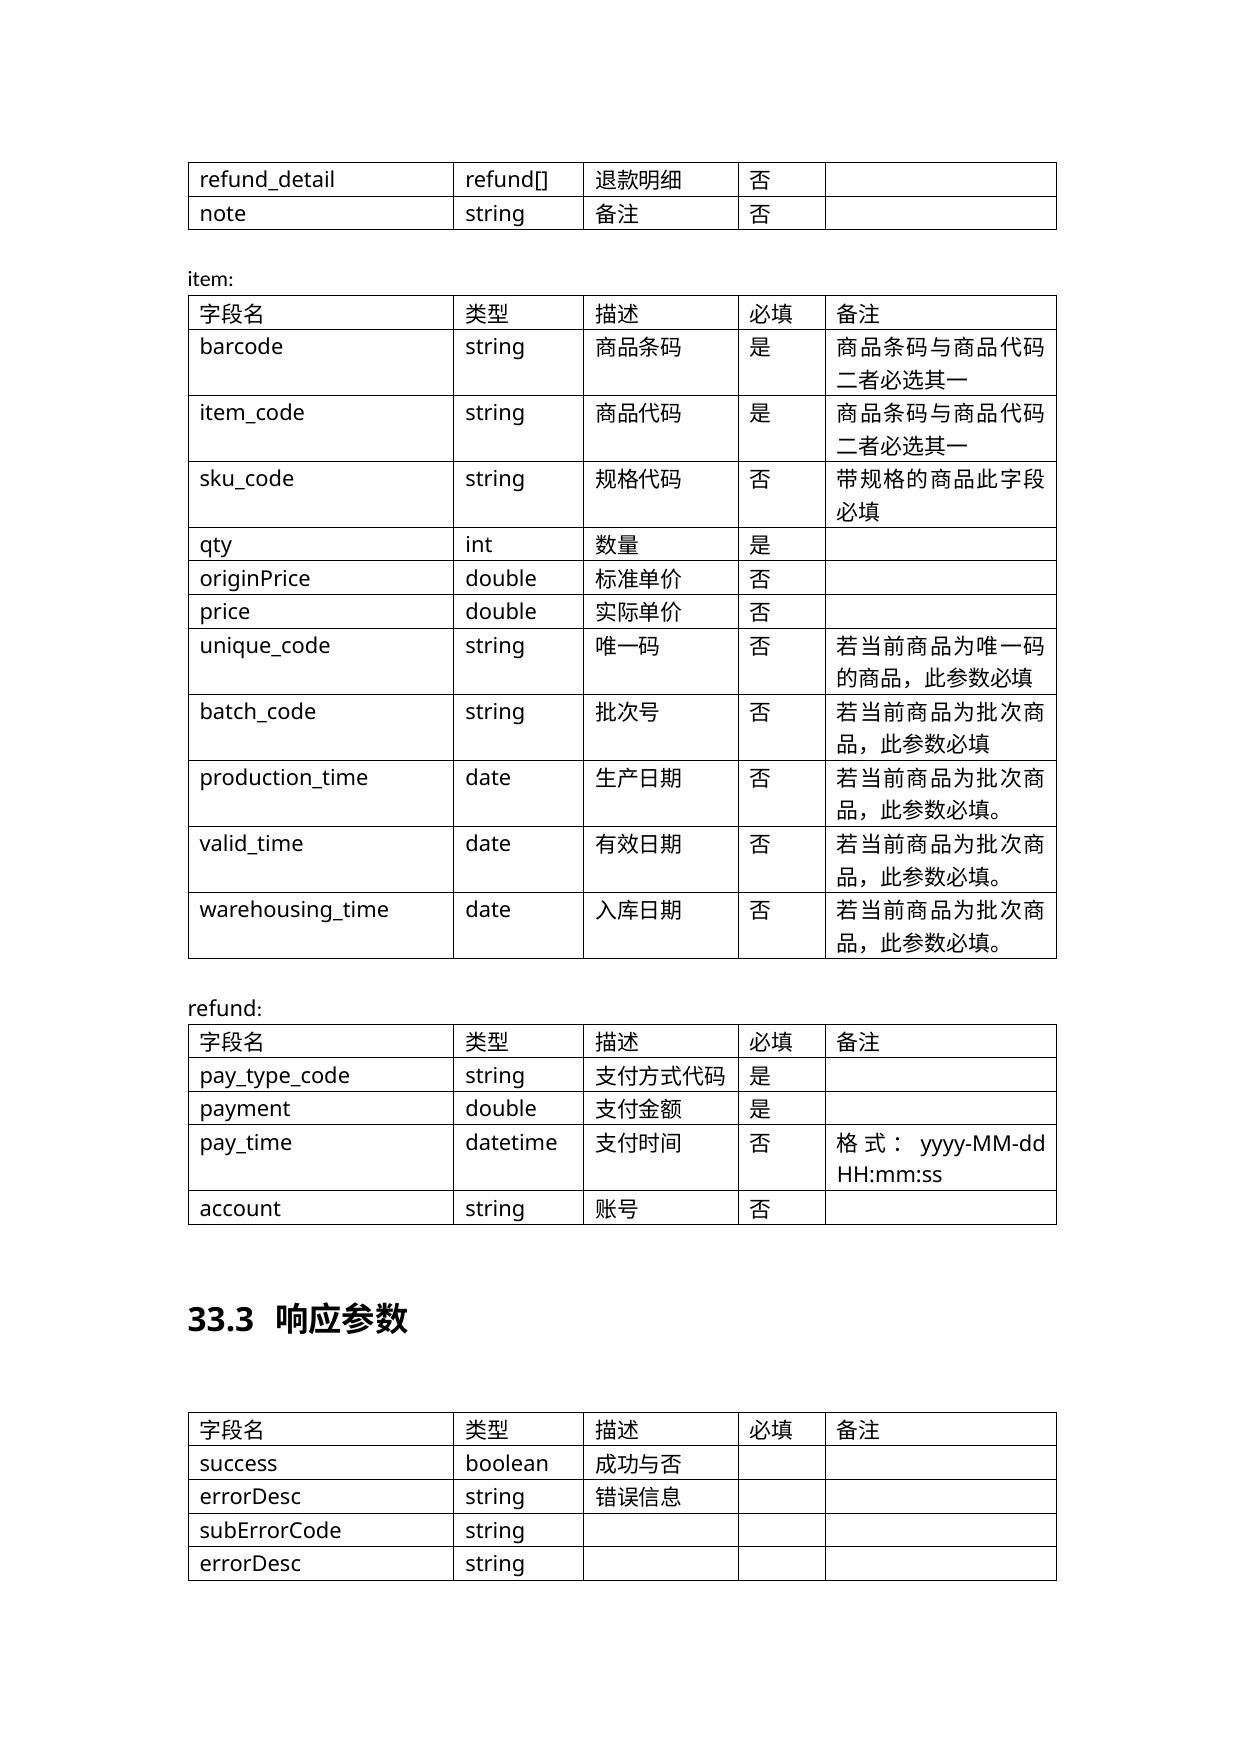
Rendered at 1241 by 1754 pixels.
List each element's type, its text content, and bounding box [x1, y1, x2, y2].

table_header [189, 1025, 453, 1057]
subtitle 响应参数 [187, 1284, 1053, 1349]
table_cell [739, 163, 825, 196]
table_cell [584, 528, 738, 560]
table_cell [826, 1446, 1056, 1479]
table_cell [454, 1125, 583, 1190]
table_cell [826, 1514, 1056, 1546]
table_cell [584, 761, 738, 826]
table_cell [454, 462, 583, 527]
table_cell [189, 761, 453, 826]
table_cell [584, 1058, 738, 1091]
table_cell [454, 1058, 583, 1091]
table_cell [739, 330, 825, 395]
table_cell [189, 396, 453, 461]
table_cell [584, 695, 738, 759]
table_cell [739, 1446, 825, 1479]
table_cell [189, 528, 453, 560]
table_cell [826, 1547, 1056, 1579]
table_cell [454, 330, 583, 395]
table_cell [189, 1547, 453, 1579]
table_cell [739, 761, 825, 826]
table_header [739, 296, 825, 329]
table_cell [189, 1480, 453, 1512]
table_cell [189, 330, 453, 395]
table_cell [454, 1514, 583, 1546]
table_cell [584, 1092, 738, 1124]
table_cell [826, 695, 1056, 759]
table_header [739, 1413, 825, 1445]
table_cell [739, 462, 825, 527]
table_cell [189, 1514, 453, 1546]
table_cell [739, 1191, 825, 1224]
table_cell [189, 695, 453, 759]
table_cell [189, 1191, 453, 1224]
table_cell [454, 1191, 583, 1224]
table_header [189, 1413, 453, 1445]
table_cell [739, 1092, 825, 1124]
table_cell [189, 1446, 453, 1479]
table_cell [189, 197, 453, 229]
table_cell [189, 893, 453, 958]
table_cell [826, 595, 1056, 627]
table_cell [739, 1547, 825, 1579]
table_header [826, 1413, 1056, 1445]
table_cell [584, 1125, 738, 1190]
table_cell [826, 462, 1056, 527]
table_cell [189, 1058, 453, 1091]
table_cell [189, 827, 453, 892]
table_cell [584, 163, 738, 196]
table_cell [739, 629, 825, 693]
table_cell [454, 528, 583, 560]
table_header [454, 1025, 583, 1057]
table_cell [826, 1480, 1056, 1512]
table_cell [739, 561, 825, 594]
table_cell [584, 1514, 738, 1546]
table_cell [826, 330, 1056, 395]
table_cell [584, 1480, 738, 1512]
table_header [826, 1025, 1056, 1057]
text refund: [187, 991, 1053, 1024]
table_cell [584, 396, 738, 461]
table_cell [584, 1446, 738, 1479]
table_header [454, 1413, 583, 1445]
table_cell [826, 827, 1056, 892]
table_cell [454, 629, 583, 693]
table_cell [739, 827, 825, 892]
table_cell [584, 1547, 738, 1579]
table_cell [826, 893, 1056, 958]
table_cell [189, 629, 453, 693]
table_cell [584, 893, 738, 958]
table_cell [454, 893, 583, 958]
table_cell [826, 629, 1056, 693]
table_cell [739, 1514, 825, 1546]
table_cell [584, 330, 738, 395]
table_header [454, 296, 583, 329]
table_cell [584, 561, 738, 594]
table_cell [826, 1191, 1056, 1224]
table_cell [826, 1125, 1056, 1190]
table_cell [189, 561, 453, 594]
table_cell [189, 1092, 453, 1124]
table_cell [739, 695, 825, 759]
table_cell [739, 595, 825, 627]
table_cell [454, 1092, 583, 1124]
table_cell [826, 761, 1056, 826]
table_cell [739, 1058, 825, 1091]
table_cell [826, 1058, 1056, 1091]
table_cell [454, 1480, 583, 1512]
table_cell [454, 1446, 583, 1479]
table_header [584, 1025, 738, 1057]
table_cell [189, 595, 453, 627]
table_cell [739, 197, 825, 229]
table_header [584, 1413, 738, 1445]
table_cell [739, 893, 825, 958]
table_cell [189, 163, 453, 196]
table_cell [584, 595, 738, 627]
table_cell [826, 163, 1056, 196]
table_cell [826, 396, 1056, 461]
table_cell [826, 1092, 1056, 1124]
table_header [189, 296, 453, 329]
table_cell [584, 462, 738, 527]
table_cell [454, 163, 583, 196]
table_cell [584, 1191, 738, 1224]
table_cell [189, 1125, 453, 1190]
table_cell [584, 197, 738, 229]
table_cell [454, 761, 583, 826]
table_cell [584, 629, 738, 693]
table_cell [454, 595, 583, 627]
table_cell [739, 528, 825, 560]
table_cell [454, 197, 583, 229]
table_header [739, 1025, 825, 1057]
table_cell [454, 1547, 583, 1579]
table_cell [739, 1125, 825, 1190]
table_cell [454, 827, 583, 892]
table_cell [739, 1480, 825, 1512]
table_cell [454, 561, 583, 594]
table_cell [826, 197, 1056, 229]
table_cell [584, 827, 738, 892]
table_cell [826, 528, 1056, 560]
text item: [187, 263, 1053, 295]
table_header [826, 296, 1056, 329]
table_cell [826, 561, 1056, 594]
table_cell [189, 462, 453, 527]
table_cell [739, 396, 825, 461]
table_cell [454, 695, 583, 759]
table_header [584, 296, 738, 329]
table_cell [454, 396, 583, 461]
